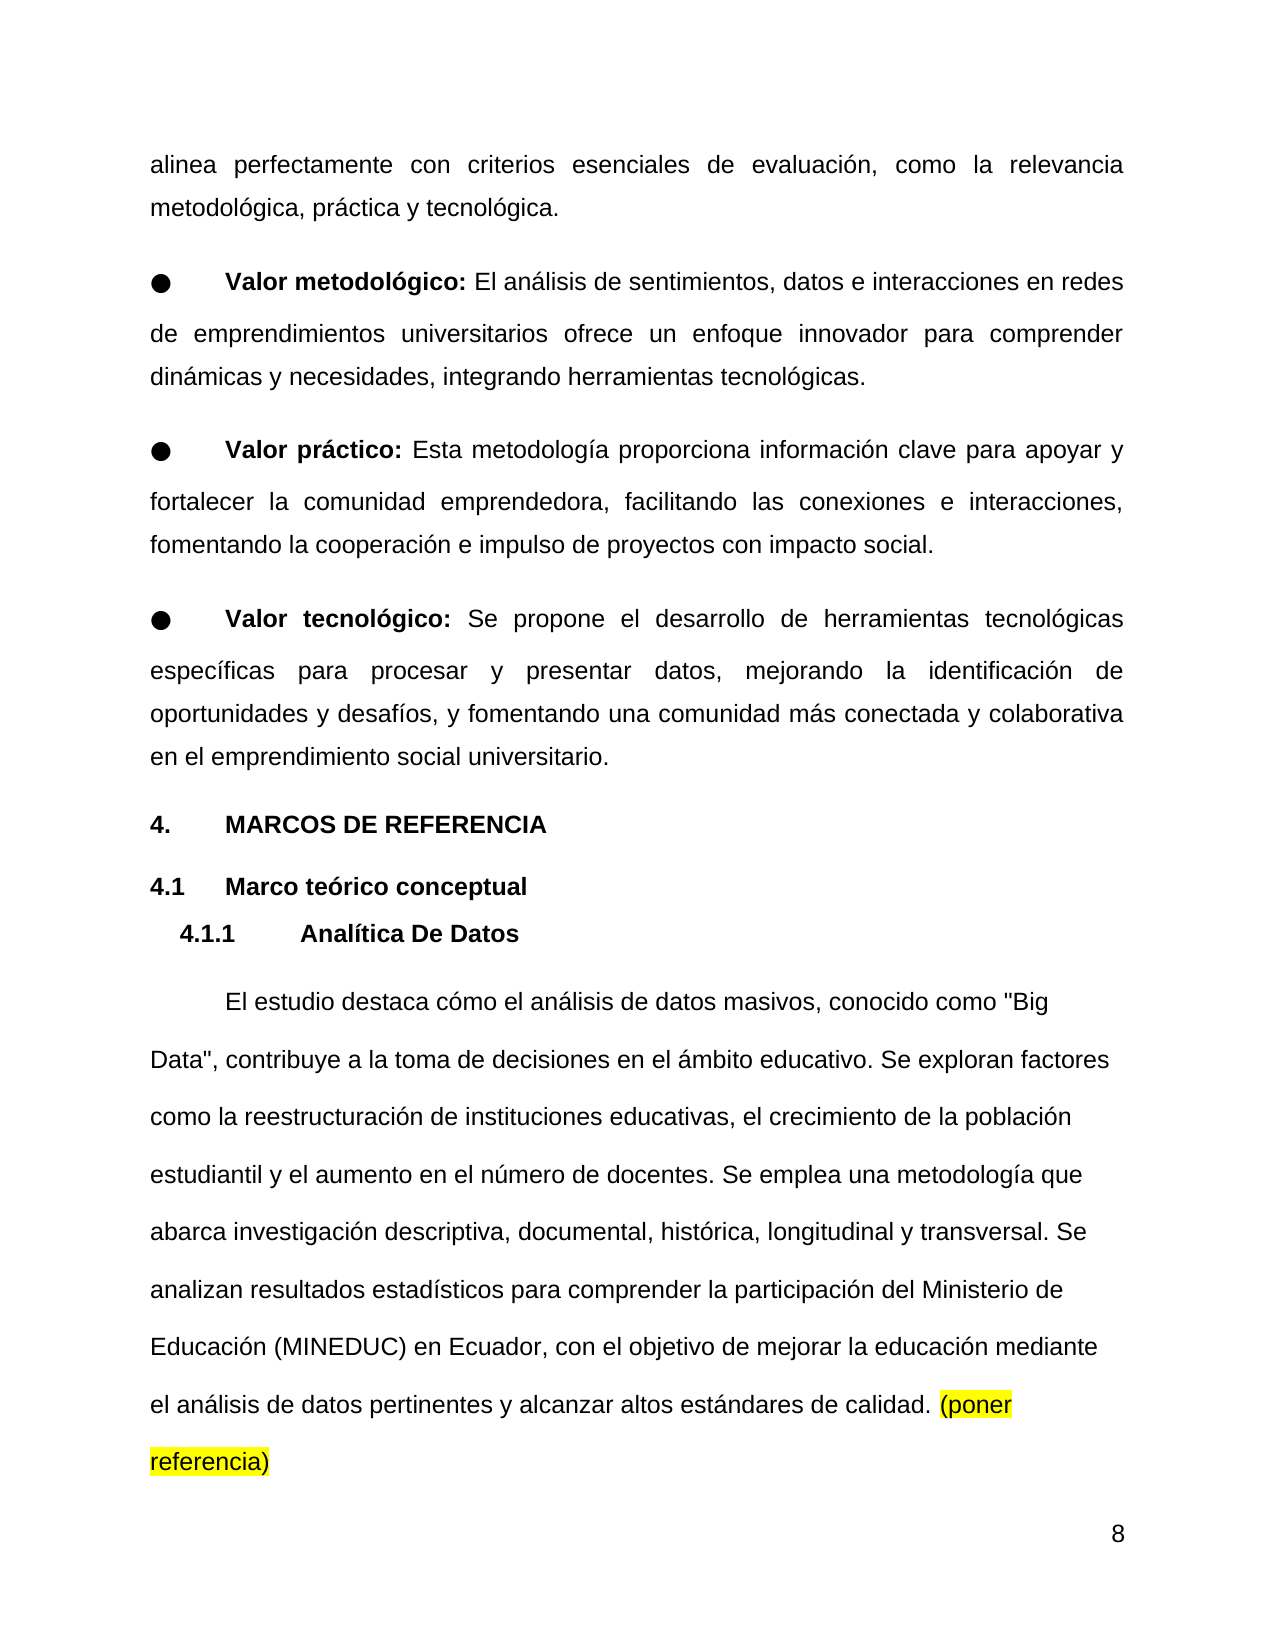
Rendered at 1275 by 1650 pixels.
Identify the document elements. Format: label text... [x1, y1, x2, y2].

subtitle Analítica De Datos [179, 919, 1125, 948]
list Valor tecnológico: Se propone el desarrollo de herramientas tecnológicas específicas para procesar y presentar datos, mejorando la identificación de oportunidades y desafíos, y fomentando una comunidad más conectada y colaborativa en el emprendimiento social universitario. [150, 590, 1125, 771]
subtitle Marco teórico conceptual [150, 872, 1125, 900]
text El estudio destaca cómo el análisis de datos masivos, conocido como "Big Data", contribuye a la toma de decisiones en el ámbito educativo. Se exploran factores como la reestructuración de instituciones educativas, el crecimiento de la población estudiantil y el aumento en el número de docentes. Se emplea una metodología que abarca investigación descriptiva, documental, histórica, longitudinal y transversal. Se analizan resultados estadísticos para comprender la participación del Ministerio de Educación (MINEDUC) en Ecuador, con el objetivo de mejorar la educación mediante el análisis de datos pertinentes y alcanzar altos estándares de calidad. (poner referencia) [150, 987, 1125, 1476]
list Valor práctico: Esta metodología proporciona información clave para apoyar y fortalecer la comunidad emprendedora, facilitando las conexiones e interacciones, fomentando la cooperación e impulso de proyectos con impacto social. [150, 421, 1125, 559]
subtitle MARCOS DE REFERENCIA [150, 810, 1125, 839]
list Valor metodológico: El análisis de sentimientos, datos e interacciones en redes de emprendimientos universitarios ofrece un enfoque innovador para comprender dinámicas y necesidades, integrando herramientas tecnológicas. [150, 253, 1125, 390]
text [150, 150, 1125, 222]
